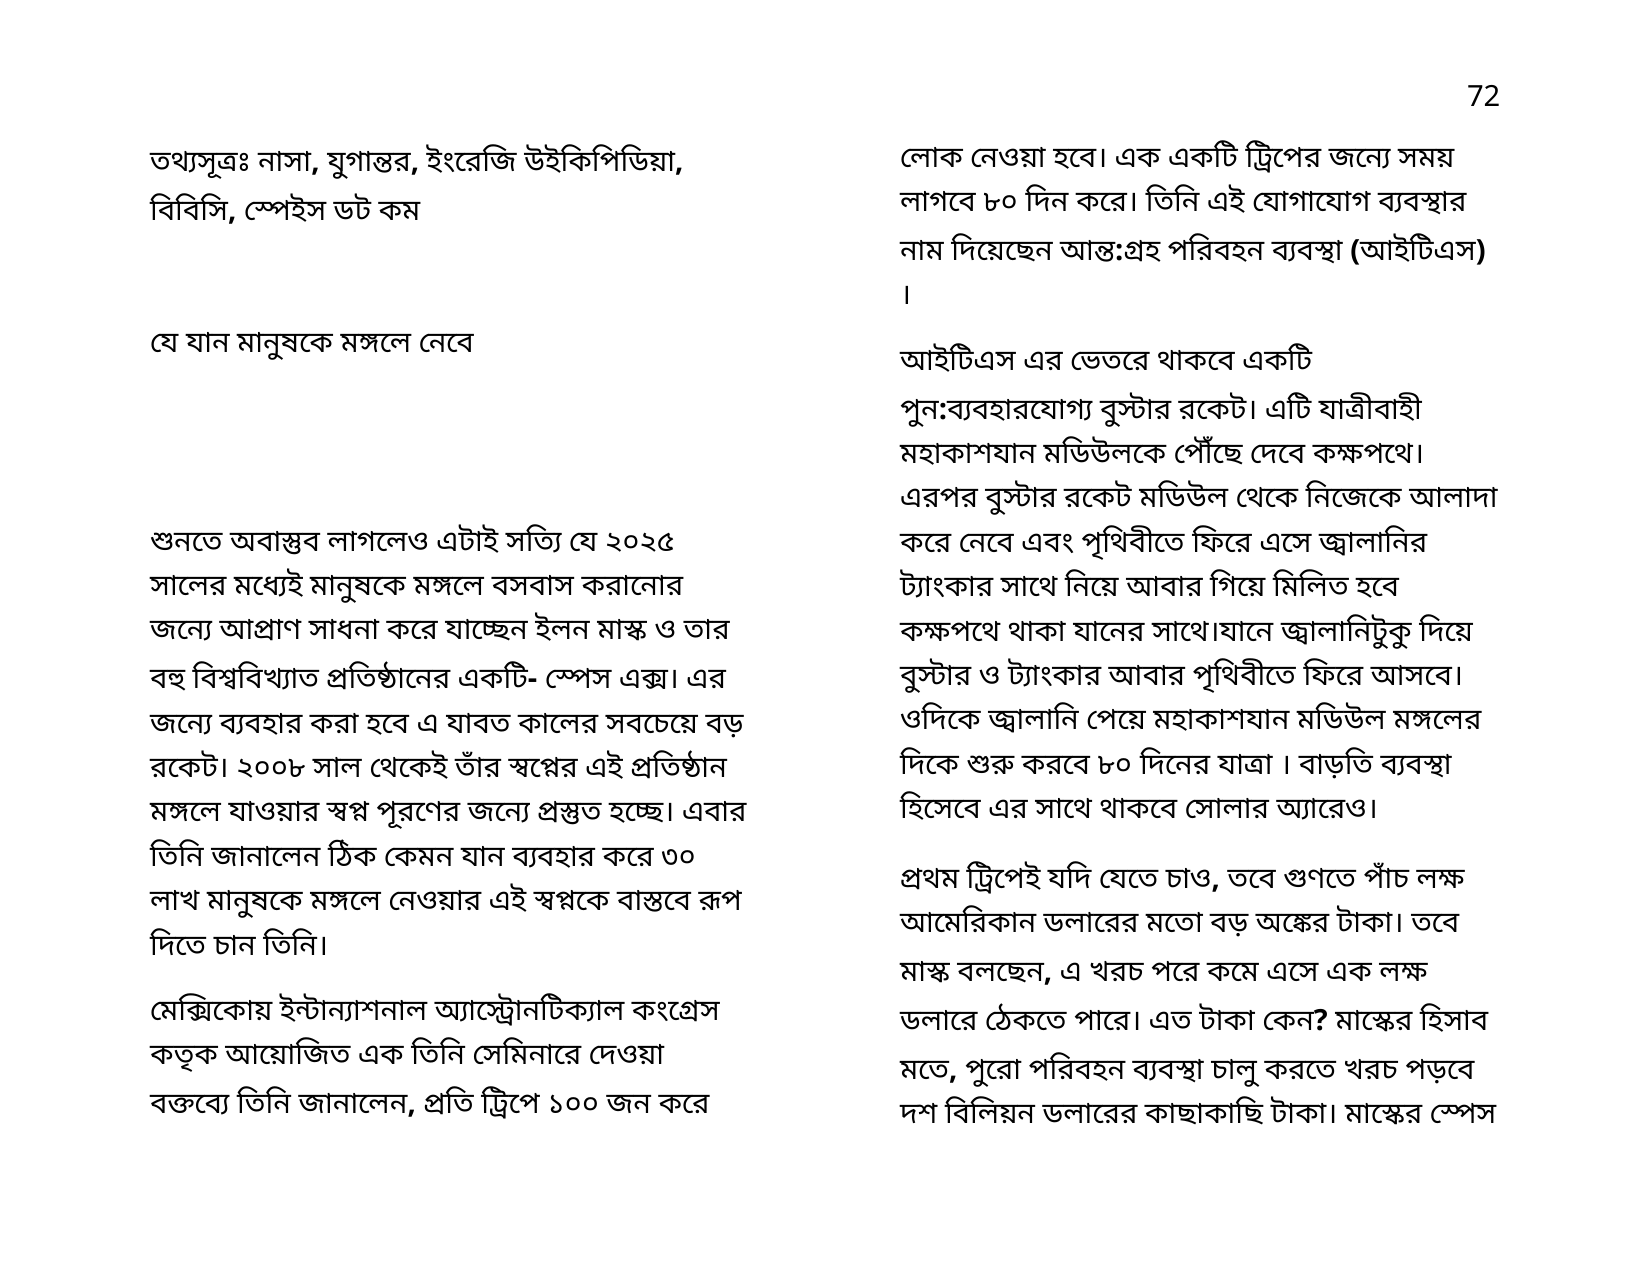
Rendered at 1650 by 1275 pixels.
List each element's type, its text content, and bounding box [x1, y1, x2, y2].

text শুনতে অবাস্তুব লাগলেও এটাই সত্যি যে ২০২৫ সালের মধ্যেই মানুষকে মঙ্গলে বসবাস করানোর জন্যে আপ্রাণ সাধনা করে যাচ্ছেন ইলন মাস্ক ও তার বহু বিশ্ববিখ্যাত প্রতিষ্ঠানের একটি- স্পেস এক্স। এর জন্যে ব্যবহার করা হবে এ যাবত কালের সবচেয়ে বড় রকেট। ২০০৮ সাল থেকেই তাঁর স্বপ্নের এই প্রতিষ্ঠান মঙ্গলে যাওয়ার স্বপ্ন পূরণের জন্যে প্রস্তুত হচ্ছে। এবার তিনি জানালেন ঠিক কেমন যান ব্যবহার করে ৩০ লাখ মানুষকে মঙ্গলে নেওয়ার এই স্বপ্নকে বাস্তবে রূপ দিতে চান তিনি। [150, 524, 750, 967]
text যে যান মানুষকে মঙ্গলে নেবে [150, 326, 750, 365]
text মেক্সিকোয় ইন্টান্যাশনাল অ্যাস্ট্রোনটিক্যাল কংগ্রেস কতৃক আয়োজিত এক তিনি সেমিনারে দেওয়া বক্তব্যে তিনি জানালেন, প্রতি ট্রিপে ১০০ জন করে লোক নেওয়া হবে। এক একটি ট্রিপের জন্যে সময় লাগবে ৮০ দিন করে। তিনি এই যোগাযোগ ব্যবস্থার নাম দিয়েছেন আন্ত:গ্রহ পরিবহন ব্যবস্থা (আইটিএস) । [150, 993, 750, 1125]
text তথ্যসূত্রঃ নাসা, যুগান্তর, ইংরেজি উইকিপিডিয়া, বিবিসি, স্পেইস ডট কম [150, 141, 750, 232]
text আইটিএস এর ভেতরে থাকবে একটি পুন:ব্যবহারযোগ্য বুস্টার রকেট। এটি যাত্রীবাহী মহাকাশযান মডিউলকে পৌঁছে দেবে কক্ষপথে। এরপর বুস্টার রকেট মডিউল থেকে নিজেকে আলাদা করে নেবে এবং পৃথিবীতে ফিরে এসে জ্বালানির ট্যাংকার সাথে নিয়ে আবার গিয়ে মিলিত হবে কক্ষপথে থাকা যানের সাথে।যানে জ্বালানিটুকু দিয়ে বুস্টার ও ট্যাংকার আবার পৃথিবীতে ফিরে আসবে।ওদিকে জ্বালানি পেয়ে মহাকাশযান মডিউল মঙ্গলের দিকে শুরু করবে ৮০ দিনের যাত্রা । বাড়তি ব্যবস্থা হিসেবে এর সাথে থাকবে সোলার অ্যারেও। [900, 343, 1500, 830]
text মেক্সিকোয় ইন্টান্যাশনাল অ্যাস্ট্রোনটিক্যাল কংগ্রেস কতৃক আয়োজিত এক তিনি সেমিনারে দেওয়া বক্তব্যে তিনি জানালেন, প্রতি ট্রিপে ১০০ জন করে লোক নেওয়া হবে। এক একটি ট্রিপের জন্যে সময় লাগবে ৮০ দিন করে। তিনি এই যোগাযোগ ব্যবস্থার নাম দিয়েছেন আন্ত:গ্রহ পরিবহন ব্যবস্থা (আইটিএস) । [900, 141, 1500, 317]
